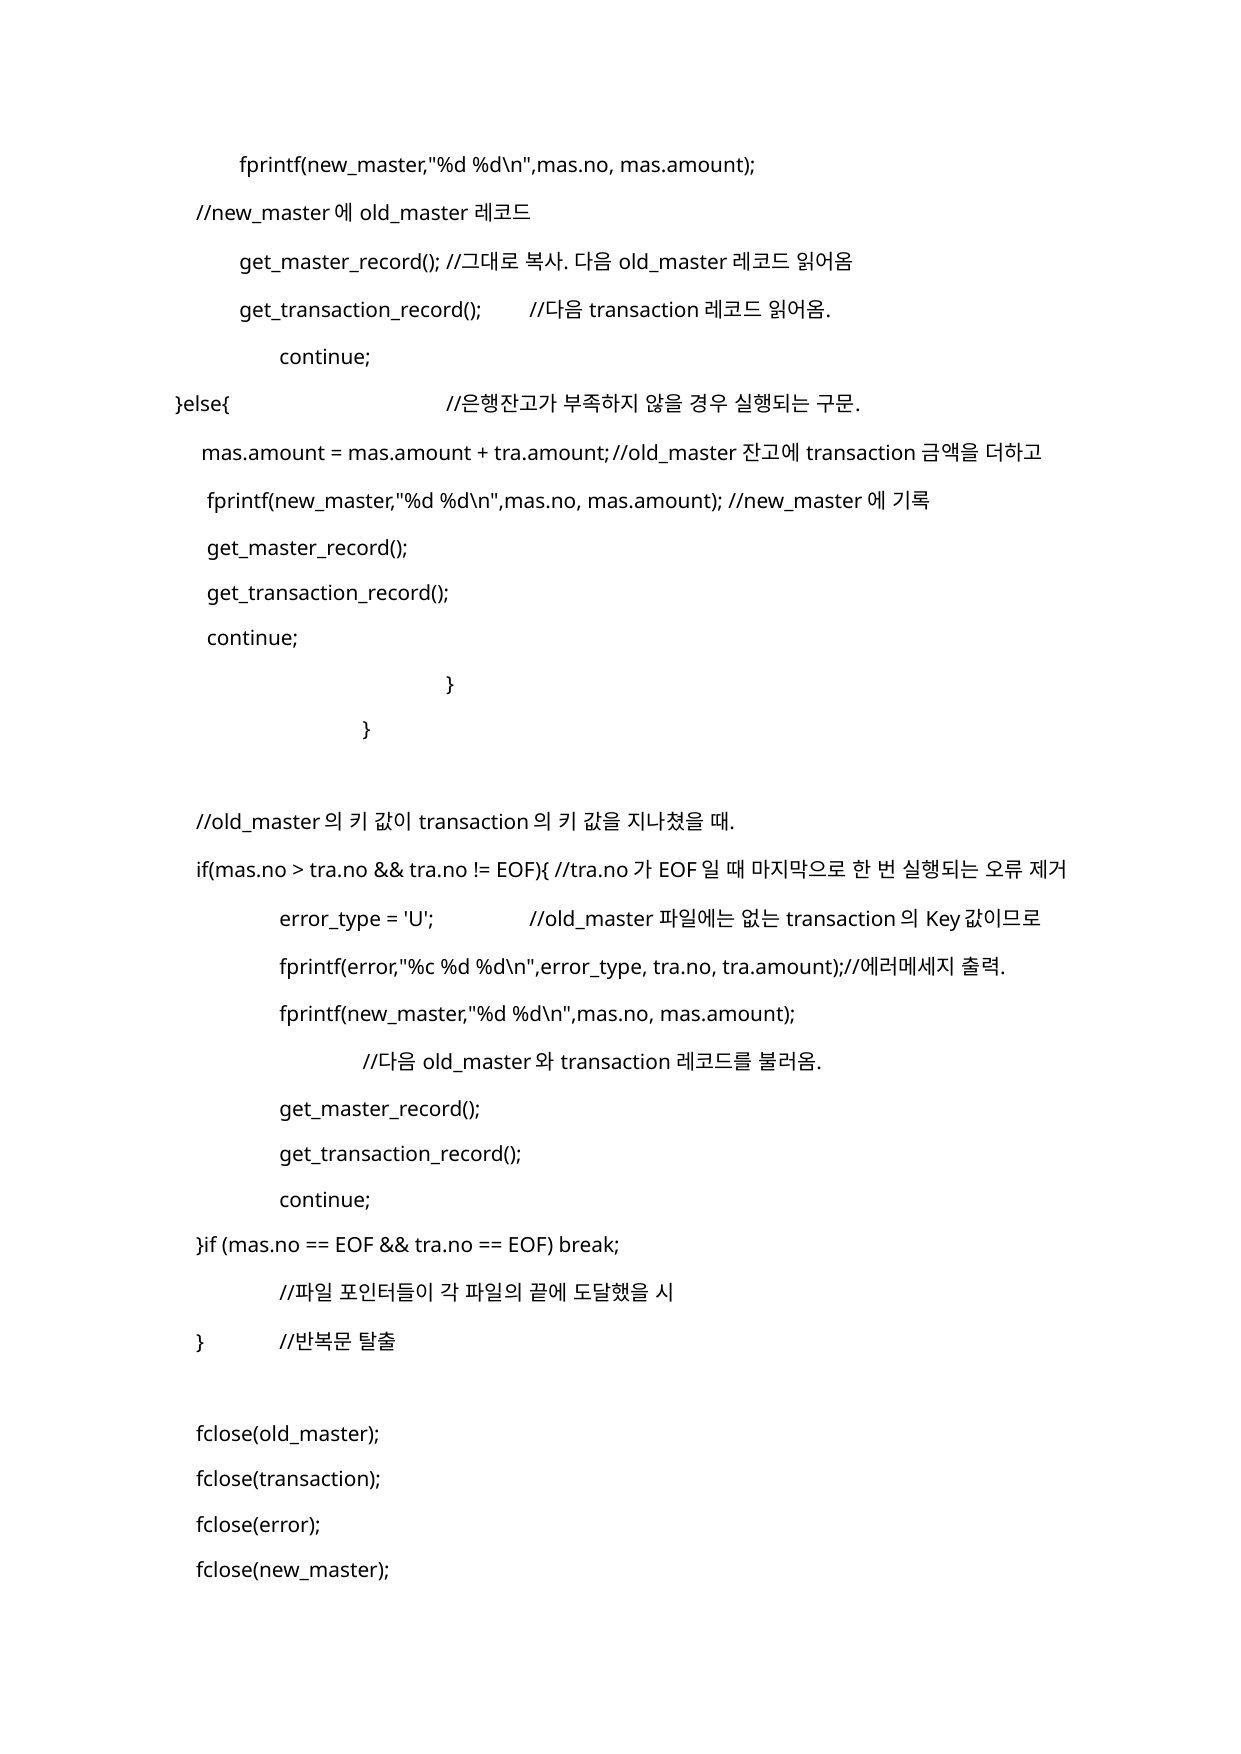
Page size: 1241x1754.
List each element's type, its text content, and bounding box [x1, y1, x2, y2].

text continue; [112, 342, 1128, 370]
text //old_master의 키 값이 transaction의 키 값을 지나쳤을 때. [112, 805, 1128, 835]
text }else{ //은행잔고가 부족하지 않을 경우 실행되는 구문. [112, 387, 1128, 418]
text fclose(transaction); [112, 1464, 1128, 1493]
text fprintf(new_master,"%d %d\n",mas.no, mas.amount); //new_master에 old_master 레코드 [112, 150, 1128, 227]
text get_transaction_record(); //다음 transaction 레코드 읽어옴. [112, 293, 1128, 324]
text get_master_record(); //그대로 복사. 다음 old_master 레코드 읽어옴 [112, 245, 1128, 275]
text get_master_record(); [112, 533, 1128, 561]
text fclose(old_master); [112, 1419, 1128, 1447]
text }if (mas.no == EOF && tra.no == EOF) break; //파일 포인터들이 각 파일의 끝에 도달했을 시 [112, 1230, 1128, 1307]
text continue; [112, 1185, 1128, 1213]
text } [112, 714, 1128, 743]
text fprintf(new_master,"%d %d\n",mas.no, mas.amount); //new_master에 기록 [112, 484, 1128, 514]
text get_transaction_record(); [112, 578, 1128, 606]
text if(mas.no > tra.no && tra.no != EOF){ //tra.no가 EOF일 때 마지막으로 한 번 실행되는 오류 제거 [112, 853, 1128, 884]
text get_transaction_record(); [112, 1139, 1128, 1168]
text fclose(new_master); [112, 1555, 1128, 1584]
text fclose(error); [112, 1510, 1128, 1538]
text continue; [112, 623, 1128, 652]
text get_master_record(); [112, 1094, 1128, 1122]
text fprintf(new_master,"%d %d\n",mas.no, mas.amount); //다음 old_master와 transaction 레코드를 불러옴. [112, 999, 1128, 1076]
text mas.amount = mas.amount + tra.amount; //old_master 잔고에 transaction 금액을 더하고 [112, 436, 1128, 466]
text } [112, 669, 1128, 697]
text } //반복문 탈출 [112, 1325, 1128, 1355]
text error_type = 'U'; //old_master 파일에는 없는 transaction의 Key값이므로 [112, 902, 1128, 932]
text fprintf(error,"%c %d %d\n",error_type, tra.no, tra.amount);//에러메세지 출력. [112, 950, 1128, 981]
